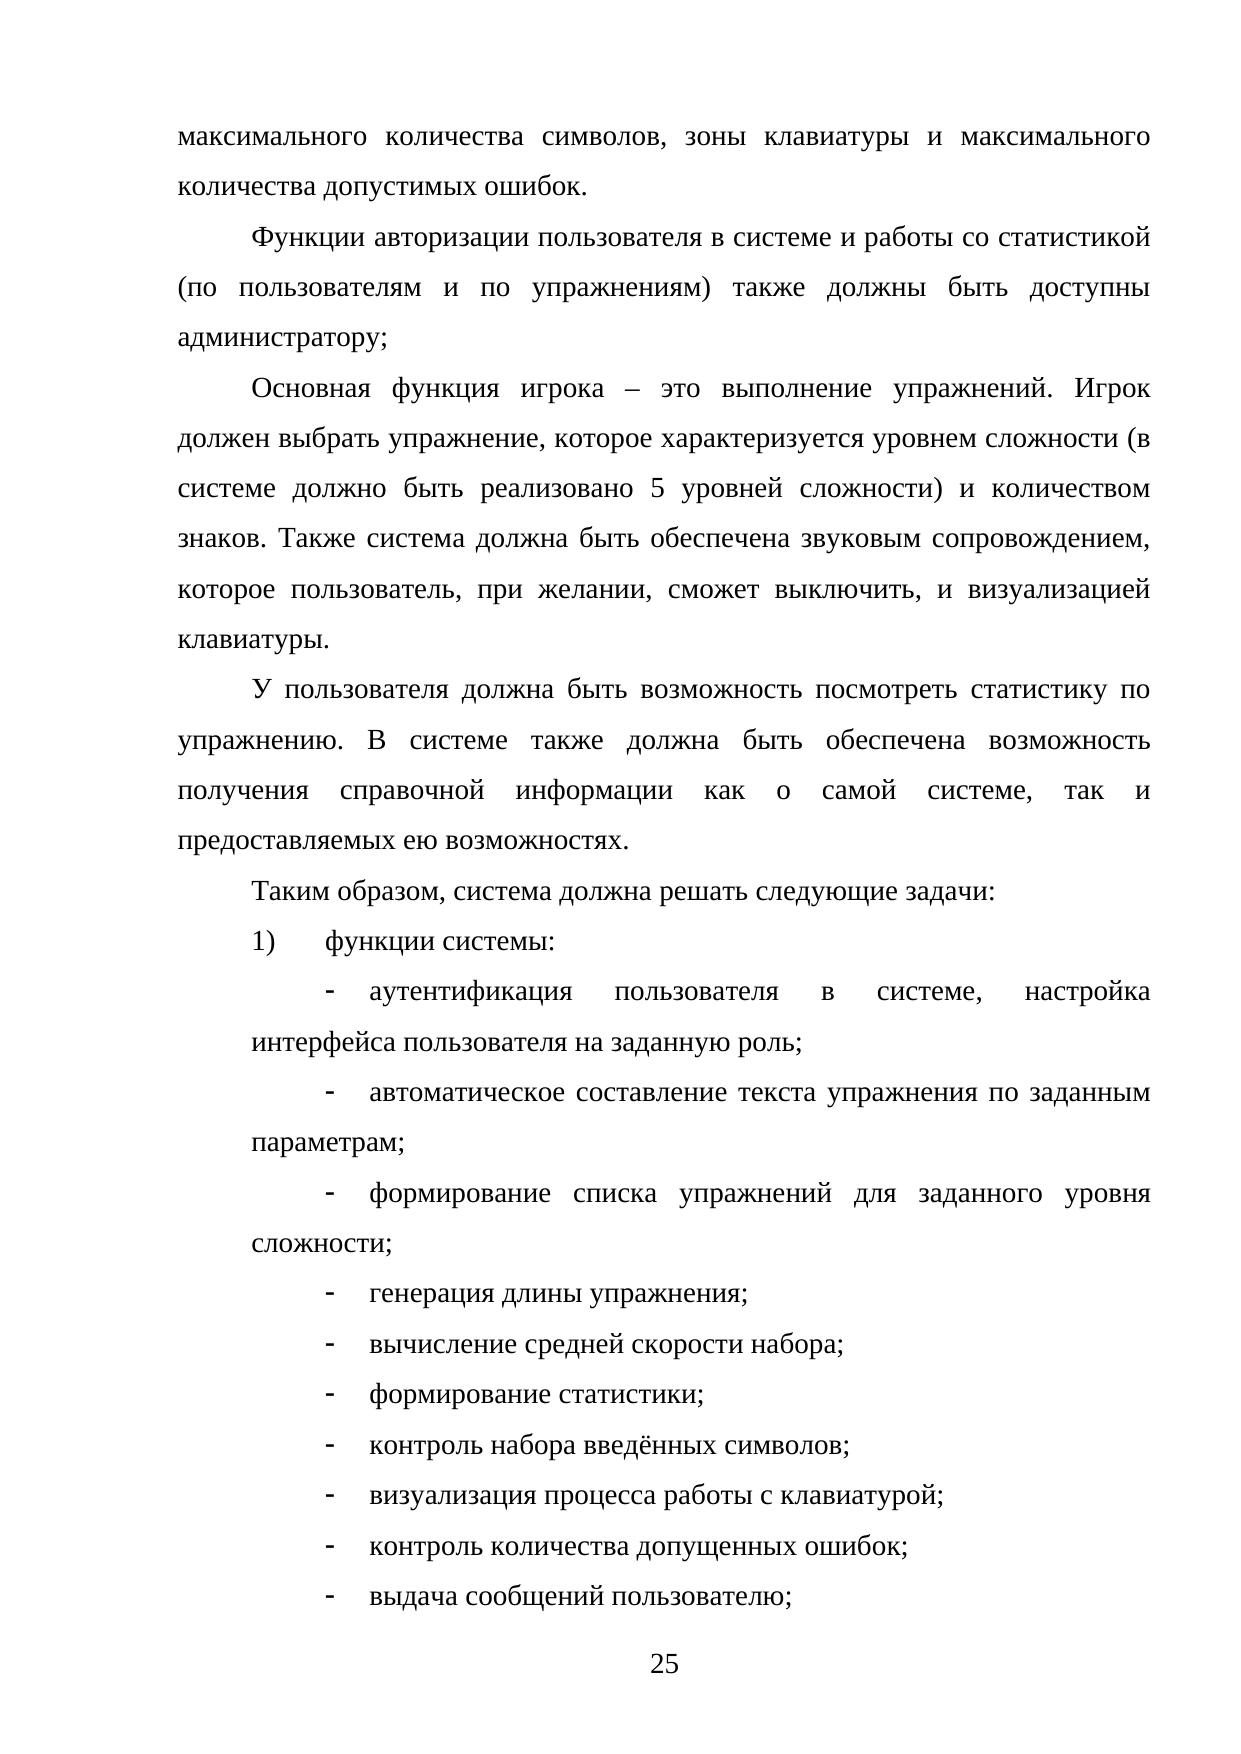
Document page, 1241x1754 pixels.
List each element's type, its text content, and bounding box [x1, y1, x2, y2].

list контроль количества допущенных ошибок; [251, 1528, 1152, 1561]
text Функции авторизации пользователя в системе и работы со статистикой (по пользователям и по упражнениям) также должны быть доступны администратору; [177, 219, 1152, 353]
list формирование статистики; [251, 1376, 1152, 1410]
list аутентификация пользователя в системе, настройка интерфейса пользователя на заданную роль; [251, 973, 1152, 1057]
list контроль набора введённых символов; [251, 1427, 1152, 1461]
list вычисление средней скорости набора; [251, 1326, 1152, 1360]
list формирование списка упражнений для заданного уровня сложности; [251, 1175, 1152, 1259]
text У пользователя должна быть возможность посмотреть статистику по упражнению. В системе также должна быть обеспечена возможность получения справочной информации как о самой системе, так и предоставляемых ею возможностях. [177, 672, 1152, 856]
list визуализация процесса работы с клавиатурой; [251, 1477, 1152, 1511]
text Таким образом, система должна решать следующие задачи: [177, 873, 1152, 906]
text Основная функция игрока – это выполнение упражнений. Игрок должен выбрать упражнение, которое характеризуется уровнем сложности (в системе должно быть реализовано 5 уровней сложности) и количеством знаков. Также система должна быть обеспечена звуковым сопровождением, которое пользователь, при желании, сможет выключить, и визуализацией клавиатуры. [177, 370, 1152, 655]
list автоматическое составление текста упражнения по заданным параметрам; [251, 1074, 1152, 1158]
list генерация длины упражнения; [251, 1276, 1152, 1309]
list функции системы: [177, 923, 1152, 957]
list выдача сообщений пользователю; [251, 1578, 1152, 1612]
